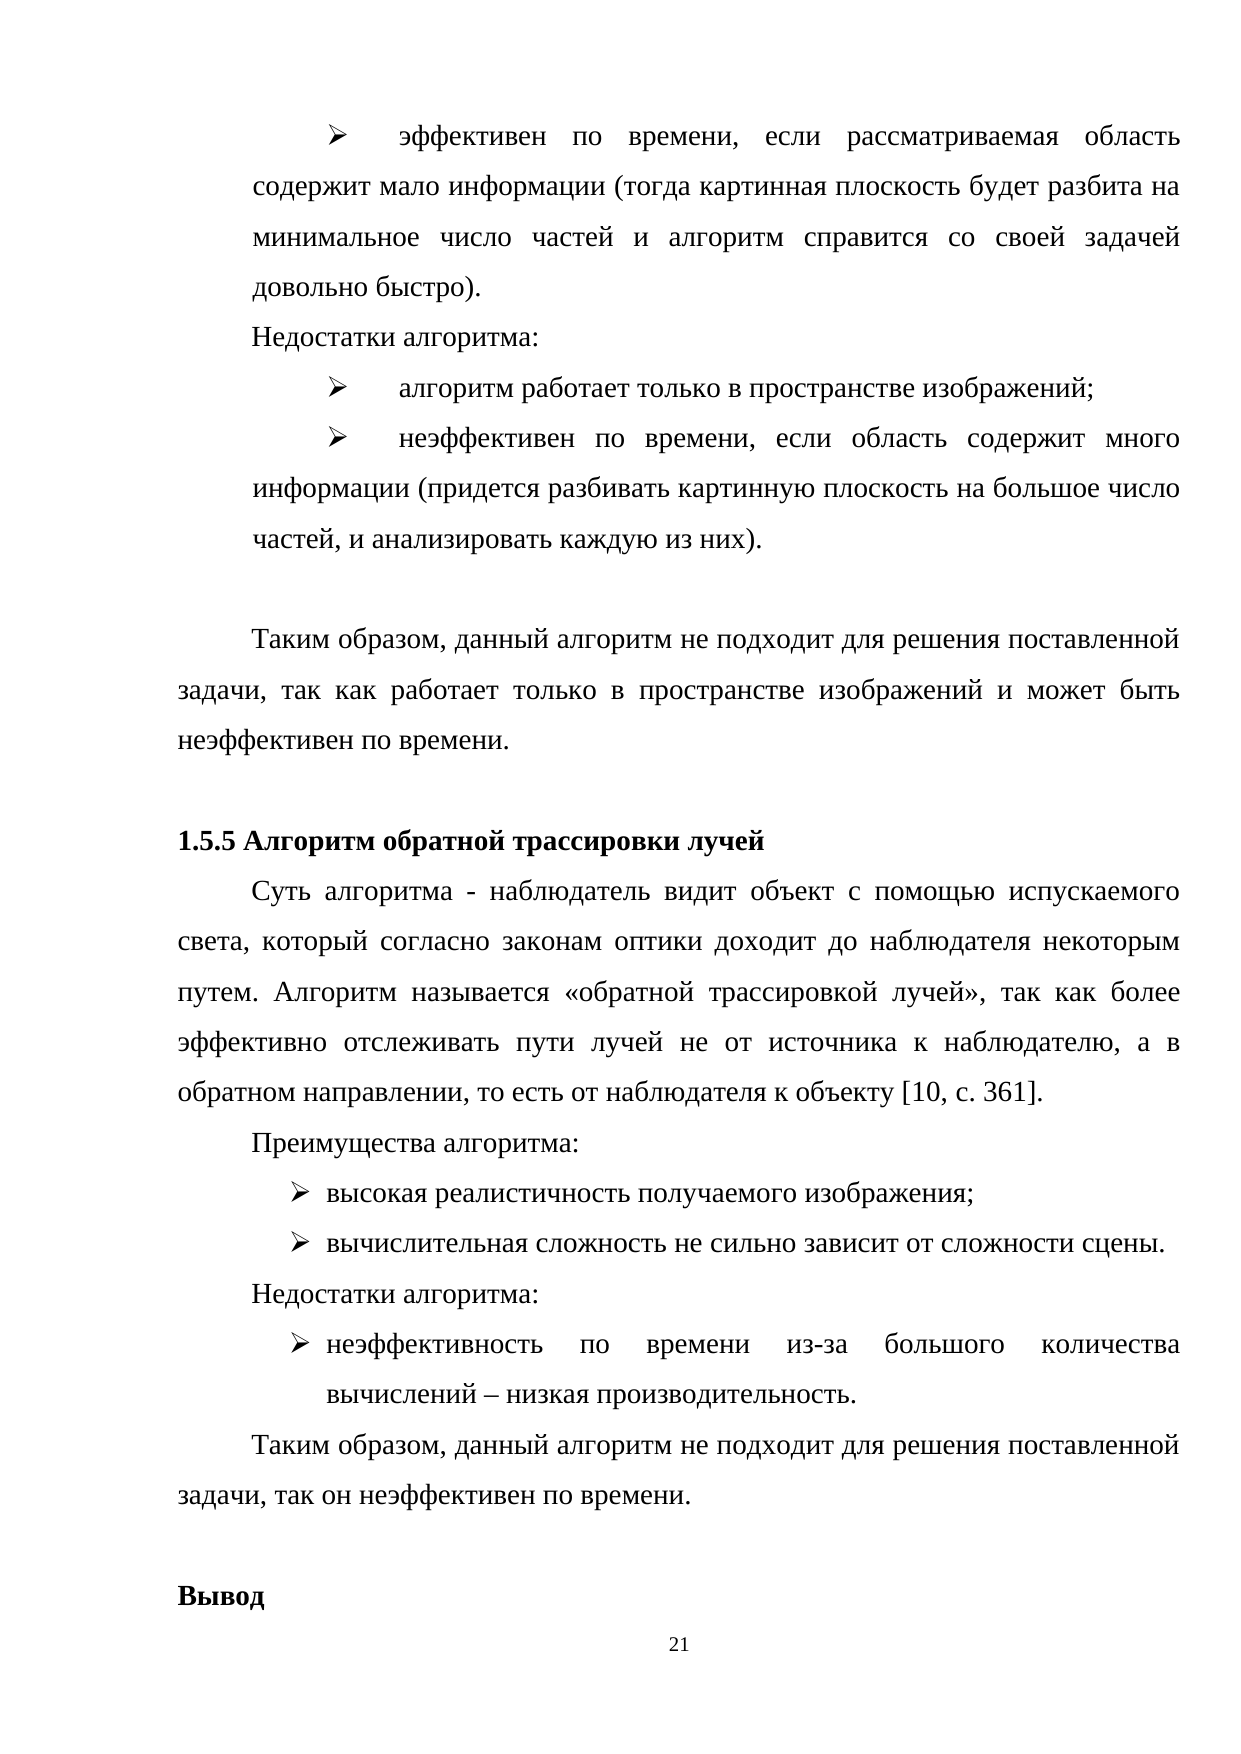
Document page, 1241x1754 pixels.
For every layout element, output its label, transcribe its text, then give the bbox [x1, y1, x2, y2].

text Недостатки алгоритма: [177, 1276, 1181, 1309]
list эффективен по времени, если рассматриваемая область содержит мало информации (тогда картинная плоскость будет разбита на минимальное число частей и алгоритм справится со своей задачей довольно быстро). [252, 118, 1181, 303]
text Таким образом, данный алгоритм не подходит для решения поставленной задачи, так он неэффективен по времени. [177, 1427, 1181, 1511]
list алгоритм работает только в пространстве изображений; [252, 370, 1181, 403]
list вычислительная сложность не сильно зависит от сложности сцены. [288, 1225, 1181, 1259]
text Вывод [177, 1578, 1181, 1611]
text 1.5.5 Алгоритм обратной трассировки лучей [177, 823, 1181, 856]
text Преимущества алгоритма: [177, 1125, 1181, 1158]
text Таким образом, данный алгоритм не подходит для решения поставленной задачи, так как работает только в пространстве изображений и может быть неэффективен по времени. [177, 622, 1181, 756]
list неэффективность по времени из-за большого количества вычислений – низкая производительность. [288, 1326, 1181, 1410]
list высокая реалистичность получаемого изображения; [288, 1175, 1181, 1209]
text Суть алгоритма - наблюдатель видит объект с помощью испускаемого света, который согласно законам оптики доходит до наблюдателя некоторым путем. Алгоритм называется «обратной трассировкой лучей», так как более эффективно отслеживать пути лучей не от источника к наблюдателю, а в обратном направлении, то есть от наблюдателя к объекту [10, c. 361]. [177, 873, 1181, 1108]
list неэффективен по времени, если область содержит много информации (придется разбивать картинную плоскость на большое число частей, и анализировать каждую из них). [252, 420, 1181, 554]
text Недостатки алгоритма: [177, 319, 1181, 353]
